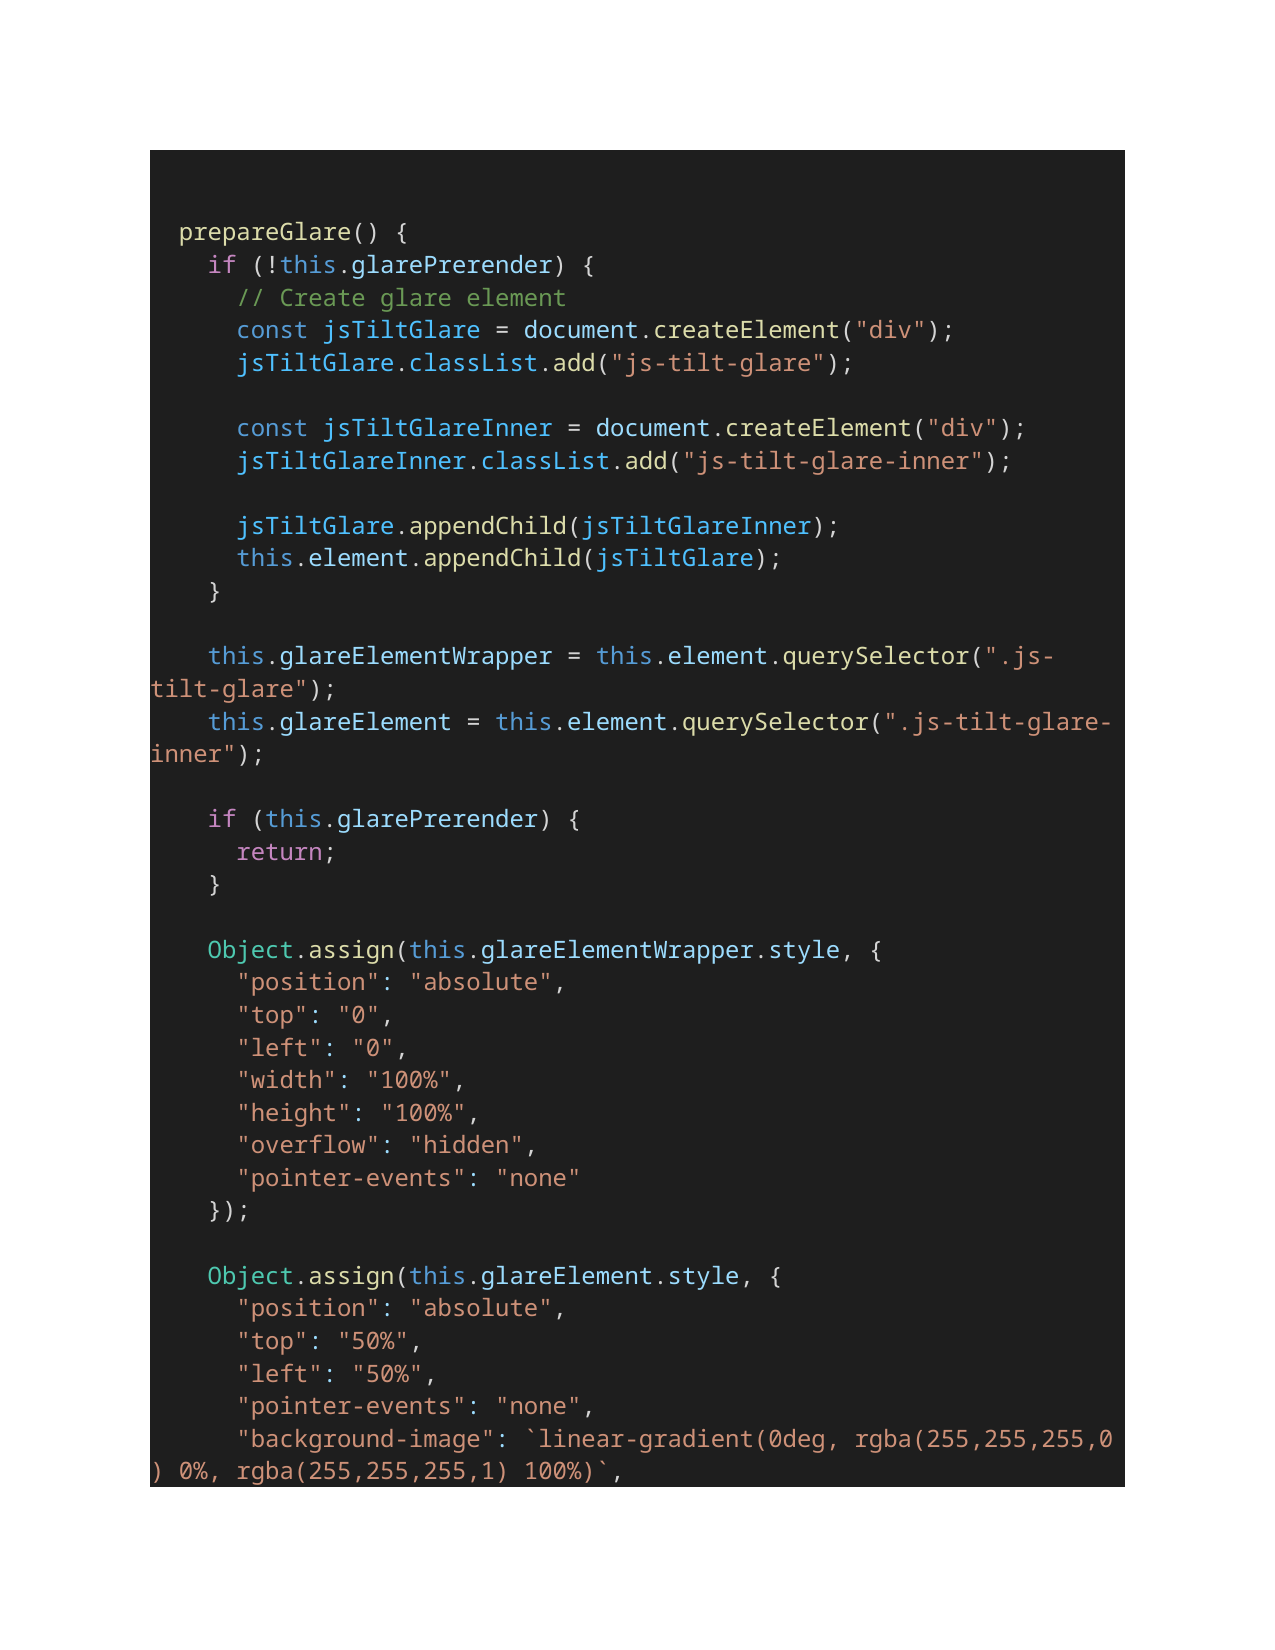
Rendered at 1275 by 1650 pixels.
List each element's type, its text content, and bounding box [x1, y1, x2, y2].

text "left": "0", [150, 1030, 1125, 1063]
text if (this.glarePrerender) { [150, 802, 1125, 835]
text "top": "0", [150, 998, 1125, 1030]
text "position": "absolute", [150, 1291, 1125, 1324]
text this.glareElement = this.element.querySelector(".js-tilt-glare-inner"); [150, 704, 1125, 769]
text "background-image": `linear-gradient(0deg, rgba(255,255,255,0) 0%, rgba(255,255,255,1) 100%)`, [150, 1422, 1125, 1487]
text return; [150, 835, 1125, 867]
text jsTiltGlare.classList.add("js-tilt-glare"); [150, 346, 1125, 378]
text // Create glare element [150, 280, 1125, 313]
text } [150, 574, 1125, 606]
text }); [150, 1193, 1125, 1226]
text jsTiltGlare.appendChild(jsTiltGlareInner); [150, 509, 1125, 541]
text "height": "100%", [150, 1096, 1125, 1128]
text "pointer-events": "none" [150, 1161, 1125, 1193]
text Object.assign(this.glareElement.style, { [150, 1258, 1125, 1291]
text "width": "100%", [150, 1063, 1125, 1096]
text if (!this.glarePrerender) { [150, 248, 1125, 280]
text Object.assign(this.glareElementWrapper.style, { [150, 932, 1125, 965]
text "position": "absolute", [150, 965, 1125, 998]
text "overflow": "hidden", [150, 1128, 1125, 1161]
text jsTiltGlareInner.classList.add("js-tilt-glare-inner"); [150, 443, 1125, 476]
text this.glareElementWrapper = this.element.querySelector(".js-tilt-glare"); [150, 639, 1125, 704]
text } [150, 867, 1125, 900]
text "pointer-events": "none", [150, 1389, 1125, 1422]
text const jsTiltGlareInner = document.createElement("div"); [150, 411, 1125, 443]
text "left": "50%", [150, 1356, 1125, 1389]
text prepareGlare() { [150, 215, 1125, 248]
text this.element.appendChild(jsTiltGlare); [150, 541, 1125, 574]
text "top": "50%", [150, 1324, 1125, 1356]
text const jsTiltGlare = document.createElement("div"); [150, 313, 1125, 346]
